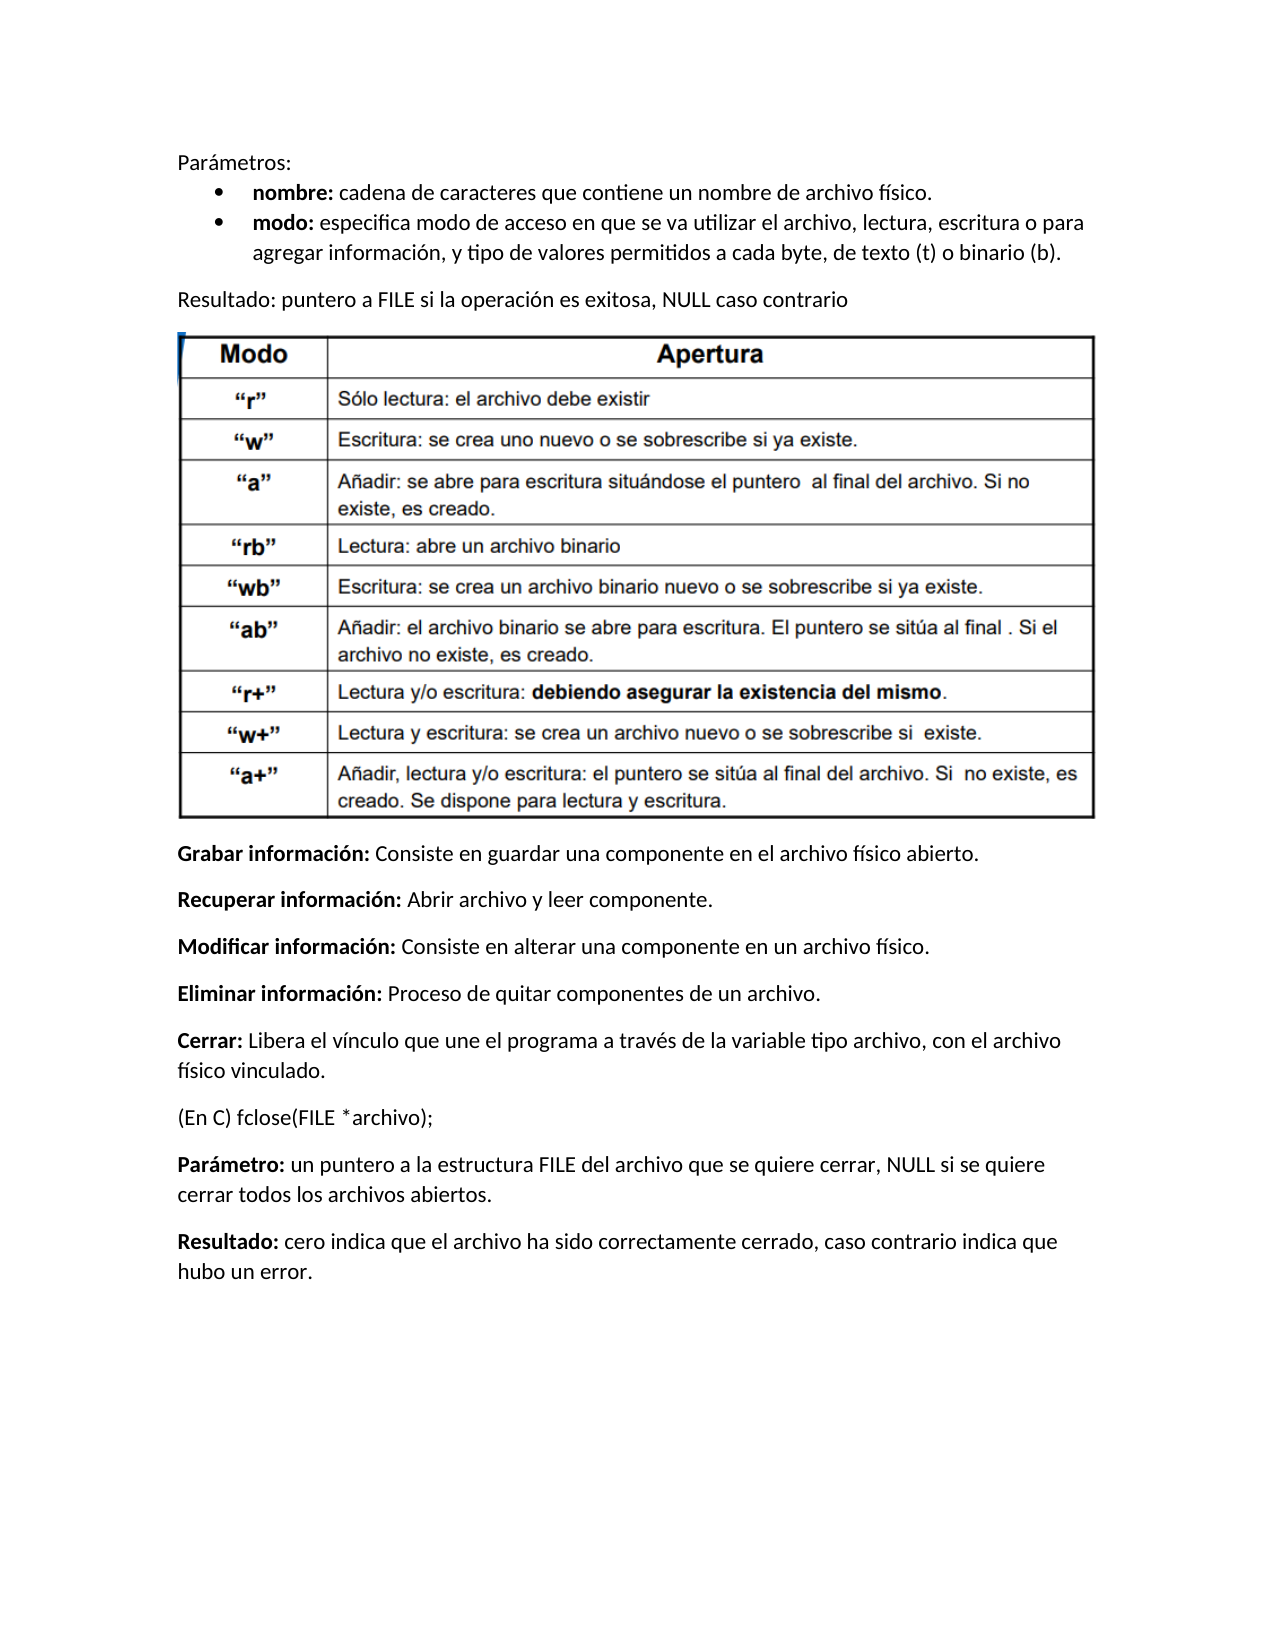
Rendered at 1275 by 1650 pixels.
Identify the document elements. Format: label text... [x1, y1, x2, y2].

text Grabar información: Consiste en guardar una componente en el archivo físico abierto. [177, 839, 1098, 867]
text (En C) fclose(FILE *archivo); [177, 1103, 1098, 1131]
text Eliminar información: Proceso de quitar componentes de un archivo. [177, 979, 1098, 1007]
text Resultado: puntero a FILE si la operación es exitosa, NULL caso contrario [177, 285, 1098, 313]
text Cerrar: Libera el vínculo que une el programa a través de la variable tipo archivo, con el archivo físico vinculado. [177, 1026, 1098, 1084]
text Resultado: cero indica que el archivo ha sido correctamente cerrado, caso contrario indica que hubo un error. [177, 1227, 1098, 1286]
text Modificar información: Consiste en alterar una componente en un archivo físico. [177, 932, 1098, 961]
text Recuperar información: Abrir archivo y leer componente. [177, 886, 1098, 914]
text Parámetros: [177, 148, 1098, 176]
list nombre: cadena de caracteres que contiene un nombre de archivo físico. [215, 178, 1098, 206]
text Parámetro: un puntero a la estructura FILE del archivo que se quiere cerrar, NULL si se quiere cerrar todos los archivos abiertos. [177, 1150, 1098, 1208]
list modo: especifica modo de acceso en que se va utilizar el archivo, lectura, escritura o para agregar información, y tipo de valores permitidos a cada byte, de texto (t) o binario (b). [215, 208, 1098, 266]
picture [177, 332, 1098, 820]
